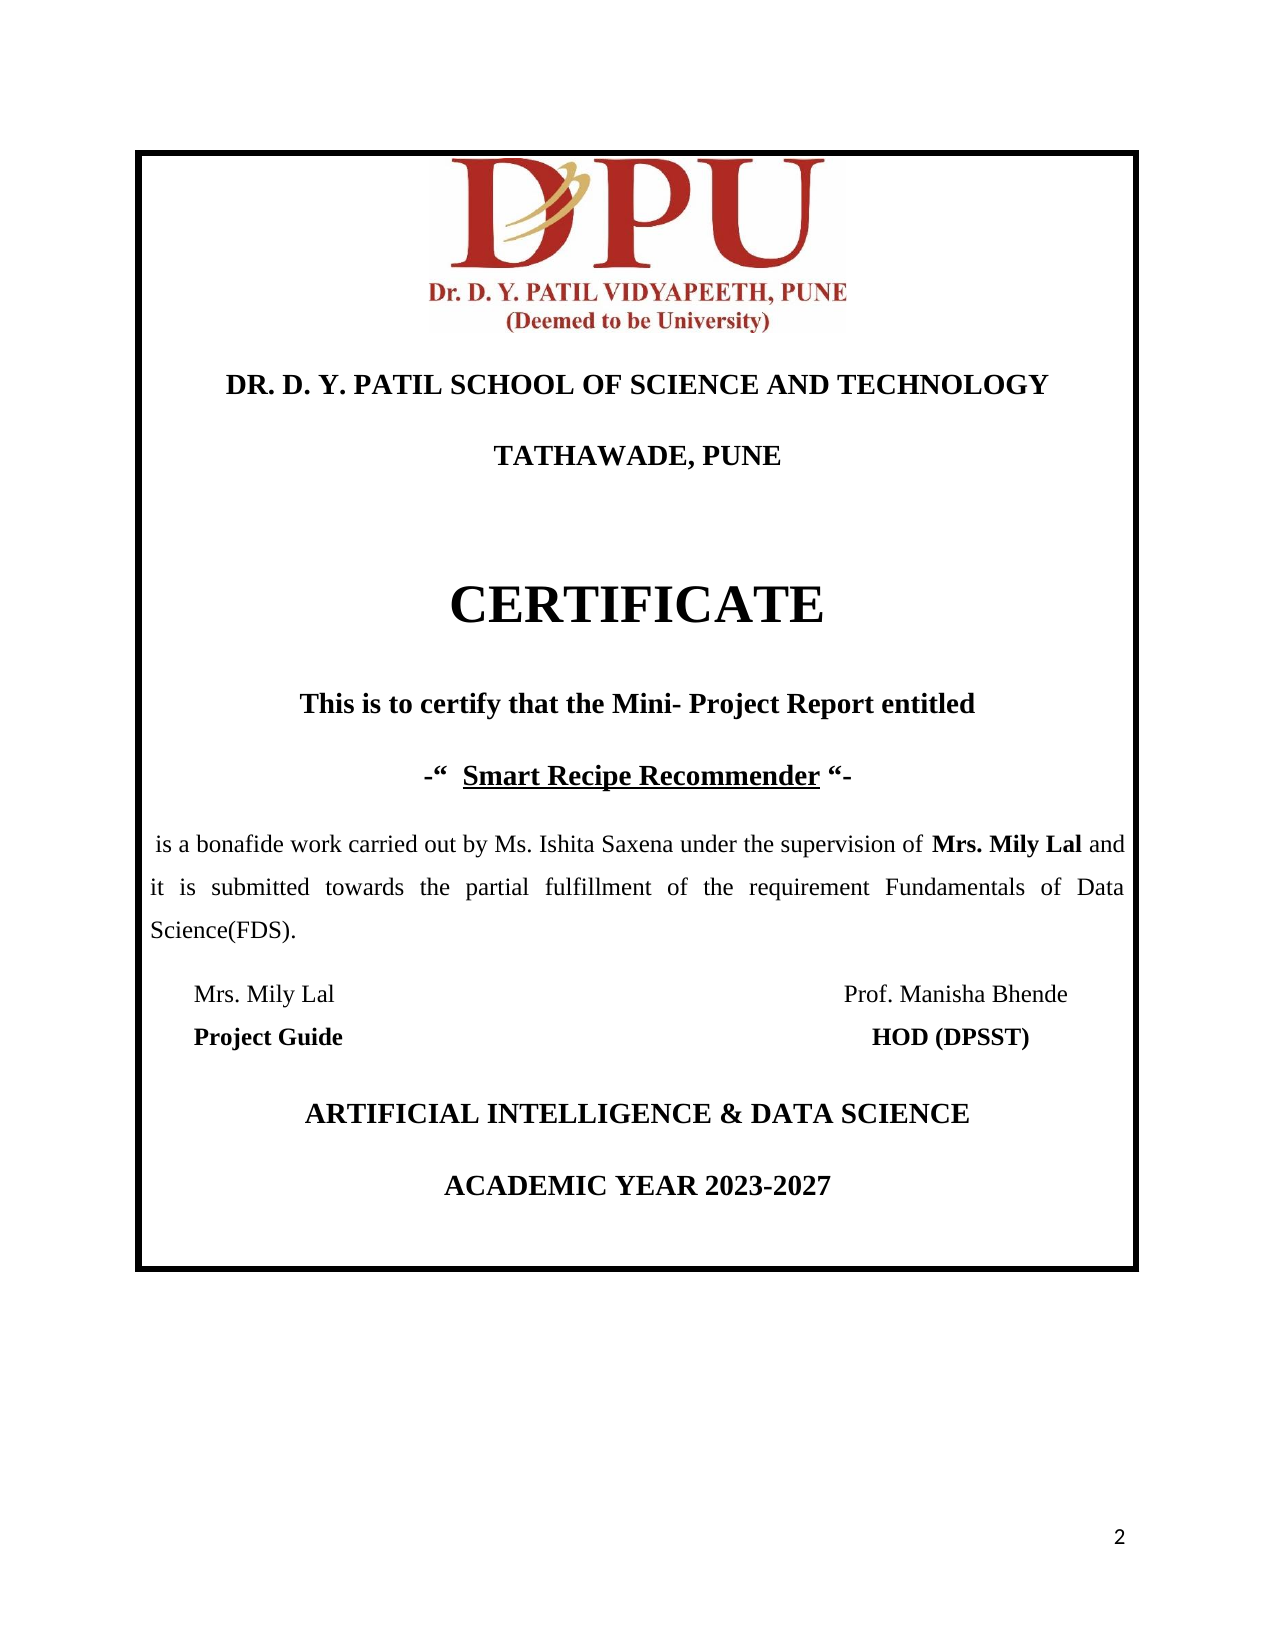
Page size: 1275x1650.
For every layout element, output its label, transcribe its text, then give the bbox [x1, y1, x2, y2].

text This is to certify that the Mini- Project Report entitled [142, 678, 1133, 720]
text ACADEMIC YEAR 2023-2027 [142, 1159, 1133, 1266]
picture [428, 158, 847, 333]
text ARTIFICIAL INTELLIGENCE & DATA SCIENCE [150, 1097, 1125, 1130]
text -“ Smart Recipe Recommender “- [142, 749, 1133, 791]
text Project Guide HOD (DPSST) [142, 1014, 1133, 1051]
text TATHAWADE, PUNE [142, 430, 1133, 472]
text Mrs. Mily Lal Prof. Manisha Bhende [142, 971, 1133, 1008]
text DR. D. Y. PATIL SCHOOL OF SCIENCE AND TECHNOLOGY [142, 359, 1133, 401]
text is a bonafide work carried out by Ms. Ishita Saxena under the supervision of Mrs. Mily Lal and it is submitted towards the partial fulfillment of the requirement Fundamentals of Data Science(FDS). [142, 821, 1133, 944]
text CERTIFICATE [142, 564, 1133, 635]
